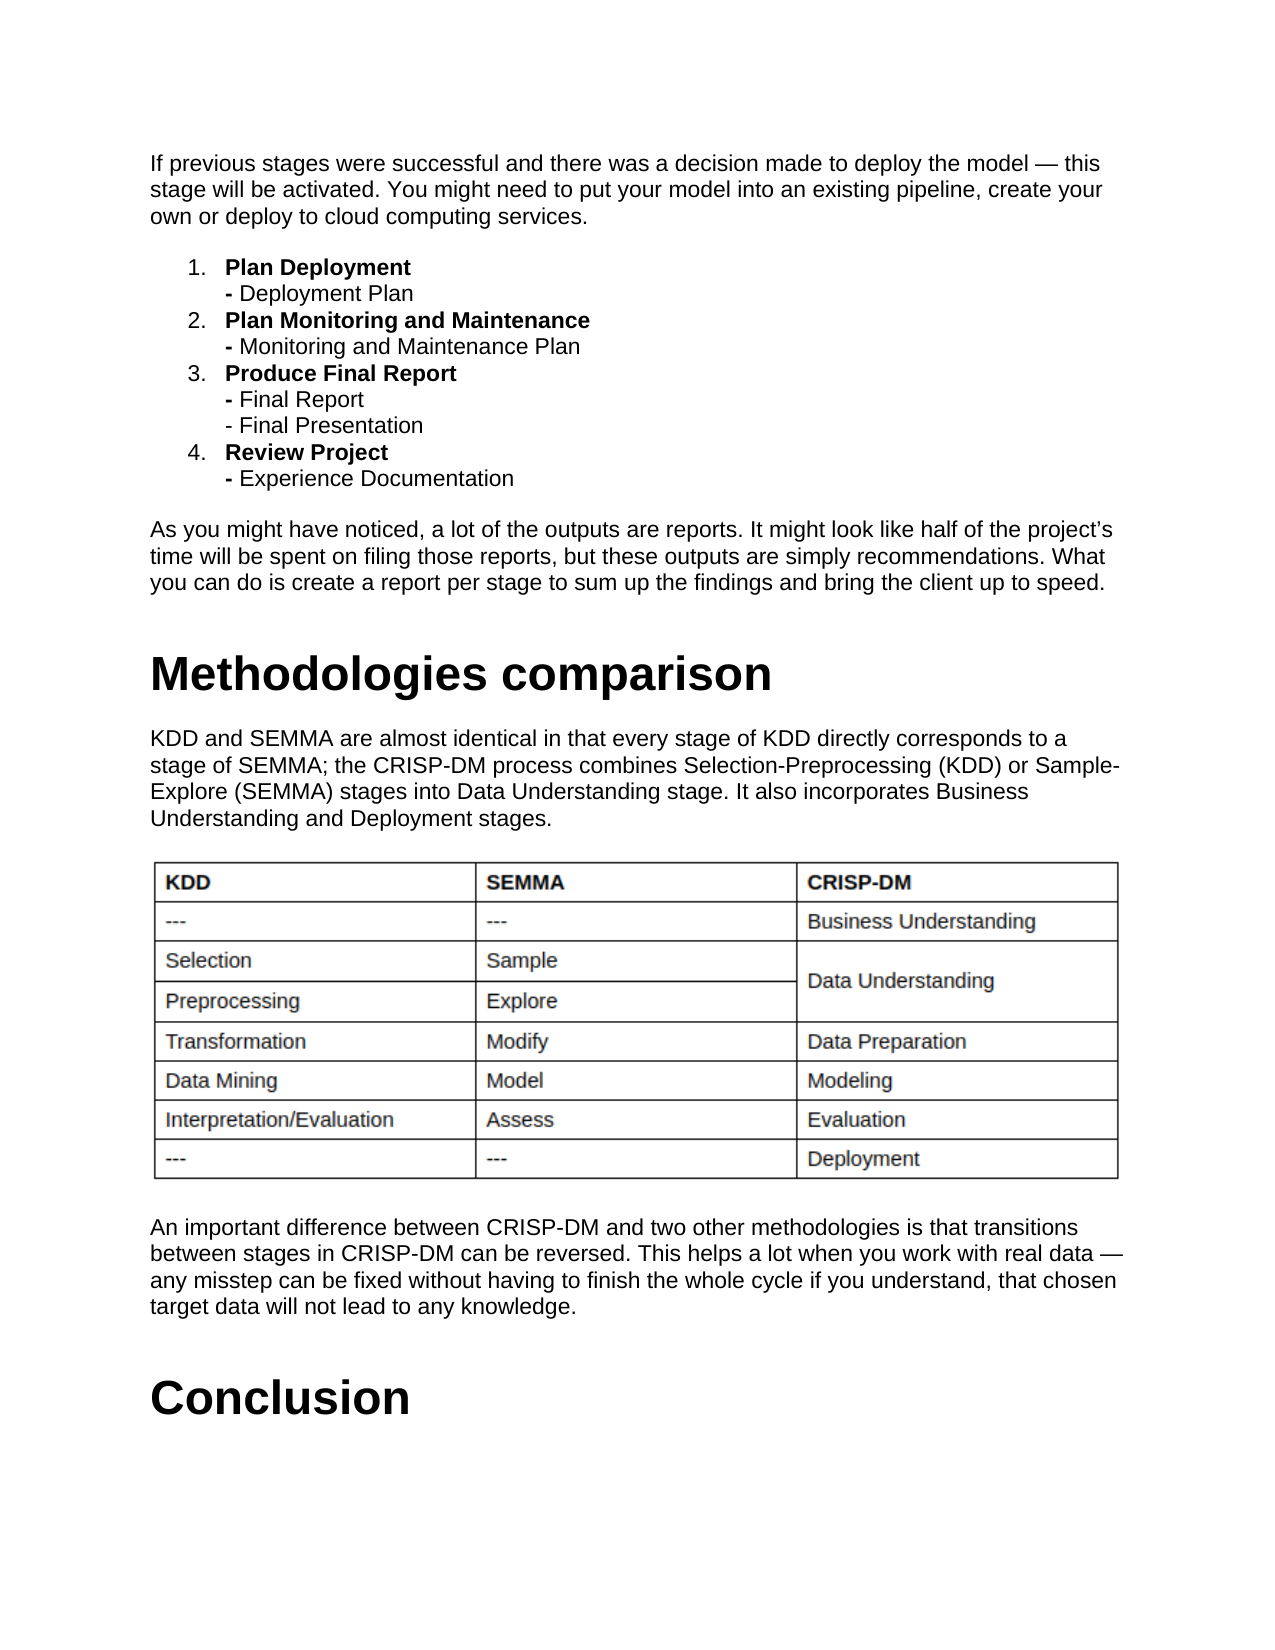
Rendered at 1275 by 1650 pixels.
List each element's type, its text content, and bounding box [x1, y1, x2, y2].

list Plan Monitoring and Maintenance - Monitoring and Maintenance Plan [187, 307, 1125, 359]
picture [150, 855, 1125, 1185]
list Review Project - Experience Documentation [187, 438, 1125, 491]
text If previous stages were successful and there was a decision made to deploy the model — this stage will be activated. You might need to put your model into an existing pipeline, create your own or deploy to cloud computing services. [150, 150, 1125, 229]
text An important difference between CRISP-DM and two other methodologies is that transitions between stages in CRISP-DM can be reversed. This helps a lot when you work with real data — any misstep can be fixed without having to finish the whole cycle if you understand, that chosen target data will not lead to any knowledge. [150, 1214, 1125, 1319]
list Produce Final Report - Final Report - Final Presentation [187, 359, 1125, 438]
list Plan Deployment - Deployment Plan [187, 254, 1125, 307]
subtitle Conclusion [150, 1369, 1125, 1424]
text As you might have noticed, a lot of the outputs are reports. It might look like half of the project’s time will be spent on filing those reports, but these outputs are simply recommendations. What you can do is create a report per stage to sum up the findings and bring the client up to speed. [150, 516, 1125, 595]
text KDD and SEMMA are almost identical in that every stage of KDD directly corresponds to a stage of SEMMA; the CRISP-DM process combines Selection-Preprocessing (KDD) or Sample-Explore (SEMMA) stages into Data Understanding stage. It also incorporates Business Understanding and Deployment stages. [150, 725, 1125, 831]
subtitle Methodologies comparison [150, 645, 1125, 700]
